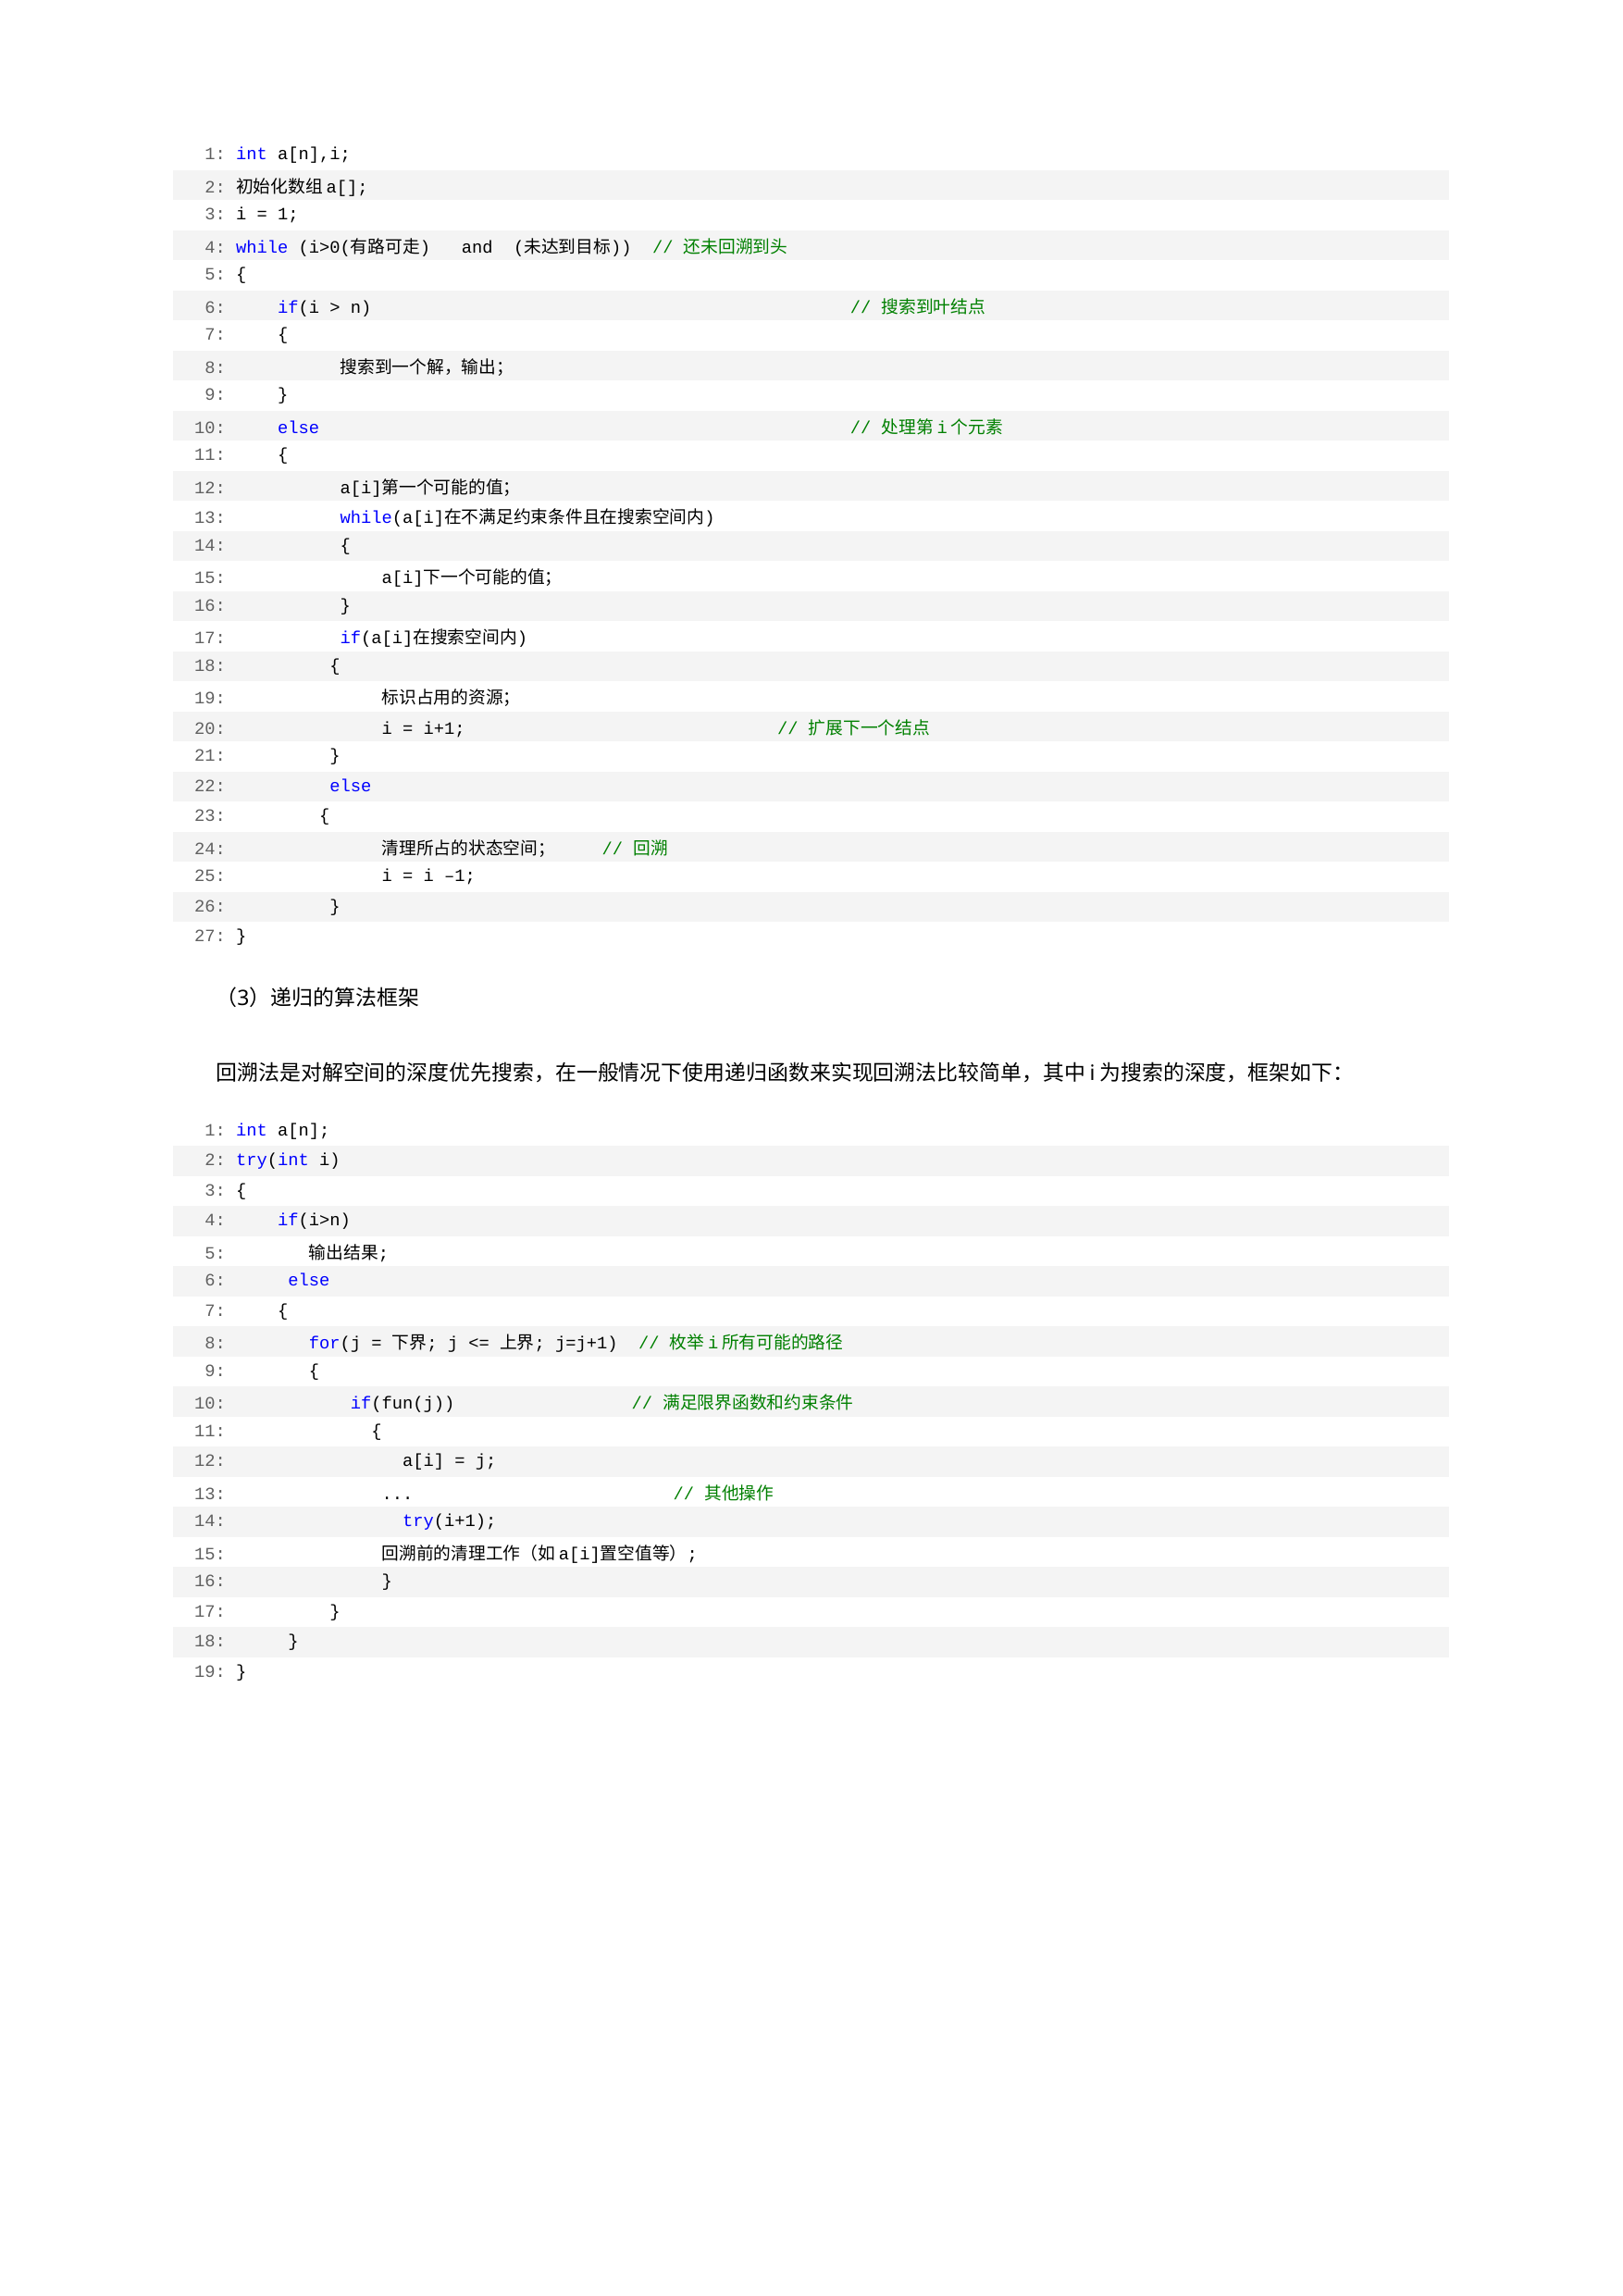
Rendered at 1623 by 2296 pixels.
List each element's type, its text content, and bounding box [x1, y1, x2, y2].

text 13: ... // 其他操作 [173, 1477, 1449, 1507]
text 5: { [173, 260, 1449, 291]
text （3）递归的算法框架 [173, 966, 1449, 1026]
text 17: if(a[i]在搜索空间内) [173, 621, 1449, 652]
text 20: i = i+1; // 扩展下一个结点 [173, 712, 1449, 741]
text 11: { [173, 1417, 1449, 1446]
text 回溯法是对解空间的深度优先搜索，在一般情况下使用递归函数来实现回溯法比较简单，其中i为搜索的深度，框架如下： [173, 1041, 1449, 1101]
text 8: 搜索到一个解，输出； [173, 351, 1449, 380]
text 16: } [173, 591, 1449, 621]
text 8: for(j = 下界; j <= 上界; j=j+1) // 枚举i所有可能的路径 [173, 1326, 1449, 1357]
text 2: 初始化数组a[]; [173, 170, 1449, 200]
text 12: a[i]第一个可能的值； [173, 471, 1449, 501]
text 16: } [173, 1567, 1449, 1597]
text 6: if(i > n) // 搜索到叶结点 [173, 291, 1449, 320]
text 18: { [173, 652, 1449, 681]
text 7: { [173, 1297, 1449, 1326]
text 15: a[i]下一个可能的值； [173, 561, 1449, 591]
text 26: } [173, 892, 1449, 922]
text 12: a[i] = j; [173, 1446, 1449, 1477]
text 7: { [173, 320, 1449, 351]
text 13: while(a[i]在不满足约束条件且在搜索空间内) [173, 501, 1449, 531]
text 14: { [173, 531, 1449, 561]
text 2: try(int i) [173, 1146, 1449, 1176]
text 24: 清理所占的状态空间； // 回溯 [173, 832, 1449, 862]
text 22: else [173, 772, 1449, 801]
text 18: } [173, 1627, 1449, 1657]
text 3: { [173, 1176, 1449, 1206]
text 4: while (i>0(有路可走) and (未达到目标)) // 还未回溯到头 [173, 230, 1449, 260]
text 10: if(fun(j)) // 满足限界函数和约束条件 [173, 1386, 1449, 1417]
text 15: 回溯前的清理工作（如a[i]置空值等）; [173, 1537, 1449, 1567]
text 9: } [173, 380, 1449, 411]
text 10: else // 处理第i个元素 [173, 411, 1449, 441]
text 1: int a[n],i; [173, 140, 1449, 170]
text 1: int a[n]; [173, 1116, 1449, 1146]
text 6: else [173, 1266, 1449, 1297]
text 4: if(i>n) [173, 1206, 1449, 1236]
text 19: 标识占用的资源； [173, 681, 1449, 712]
text 19: } [173, 1657, 1449, 1687]
text 25: i = i –1; [173, 862, 1449, 892]
text 9: { [173, 1357, 1449, 1386]
text 5: 输出结果; [173, 1236, 1449, 1266]
text 14: try(i+1); [173, 1507, 1449, 1537]
text 21: } [173, 741, 1449, 772]
text 27: } [173, 922, 1449, 952]
text 17: } [173, 1597, 1449, 1627]
text 3: i = 1; [173, 200, 1449, 230]
text 23: { [173, 801, 1449, 832]
text 11: { [173, 441, 1449, 471]
